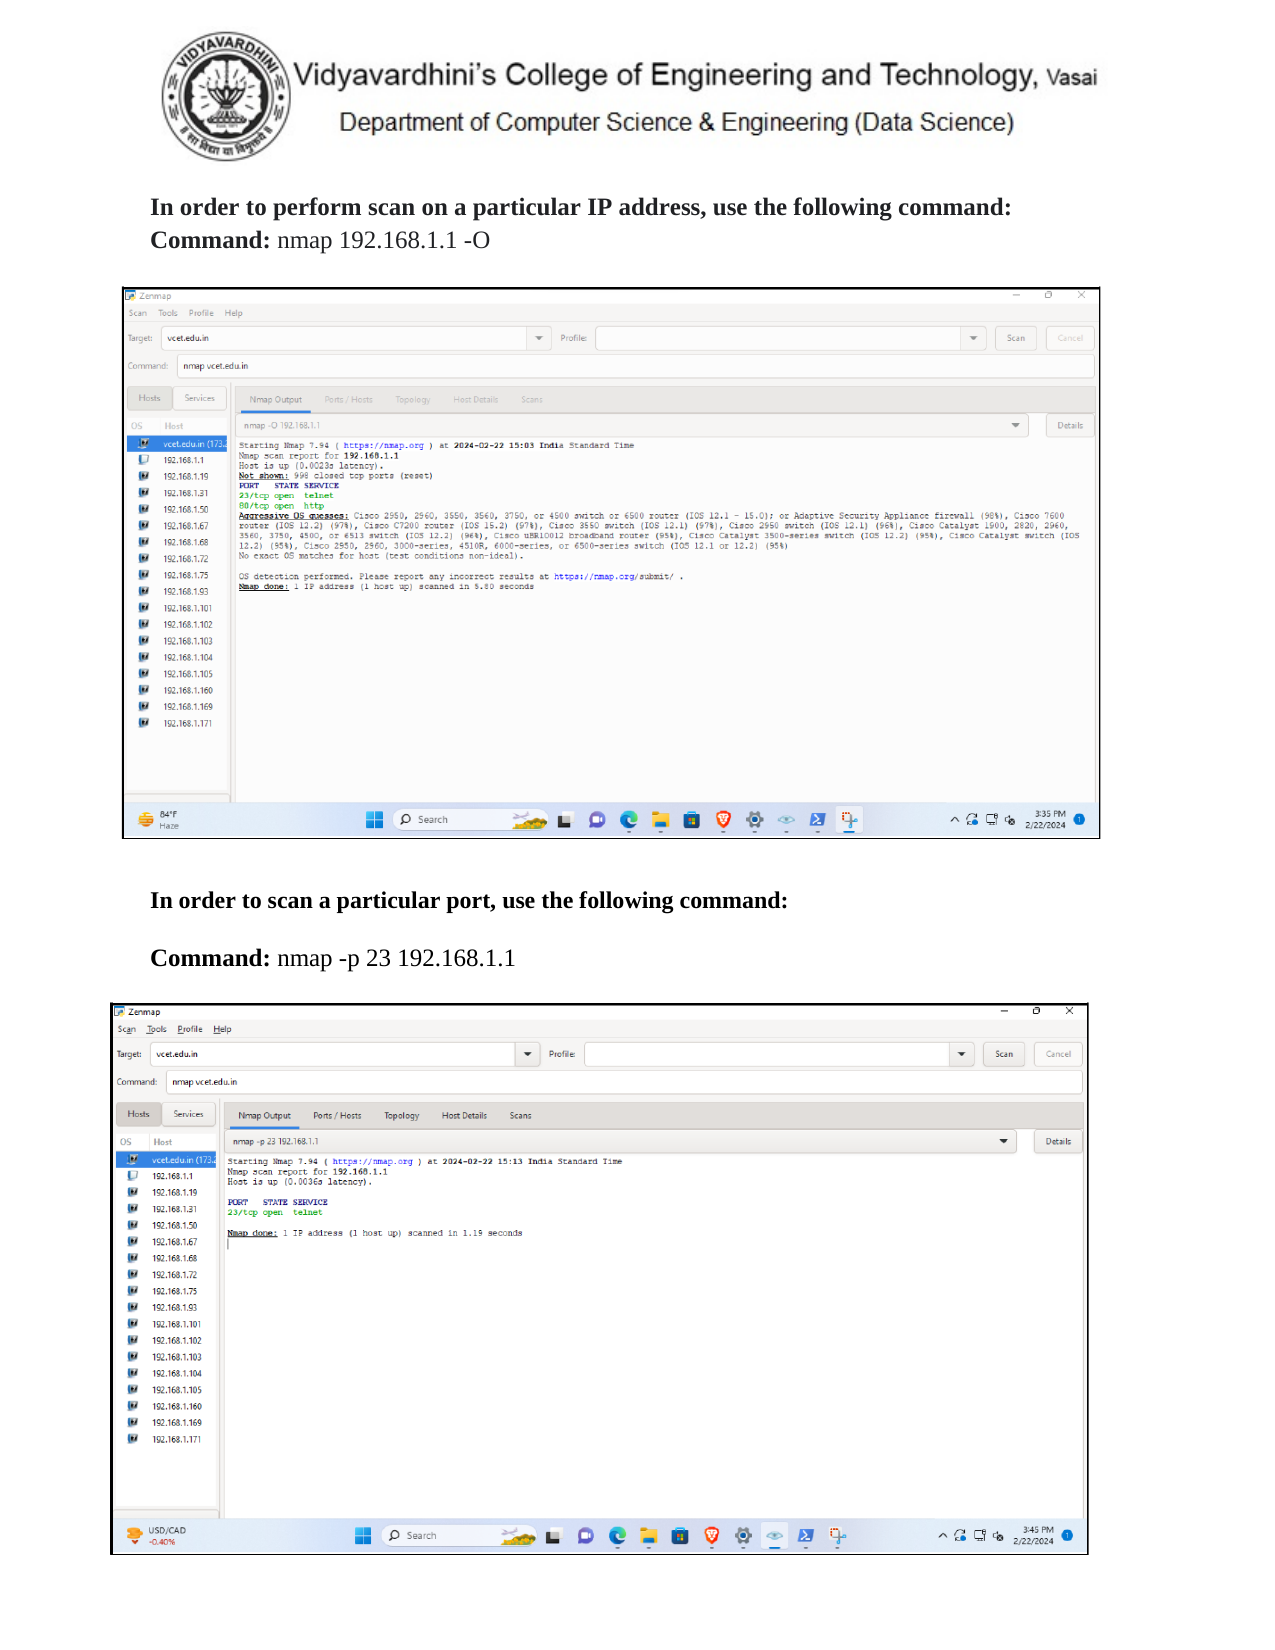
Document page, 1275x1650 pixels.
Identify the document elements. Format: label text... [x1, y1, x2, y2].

text Command: nmap 192.168.1.1 -O [150, 225, 1125, 254]
text Command: nmap -p 23 192.168.1.1 [150, 943, 1125, 972]
picture [121, 286, 1101, 839]
picture [110, 1002, 1089, 1555]
text In order to scan a particular port, use the following command: [150, 886, 1125, 914]
picture [150, 26, 1125, 166]
text In order to perform scan on a particular IP address, use the following command: [150, 192, 1125, 221]
